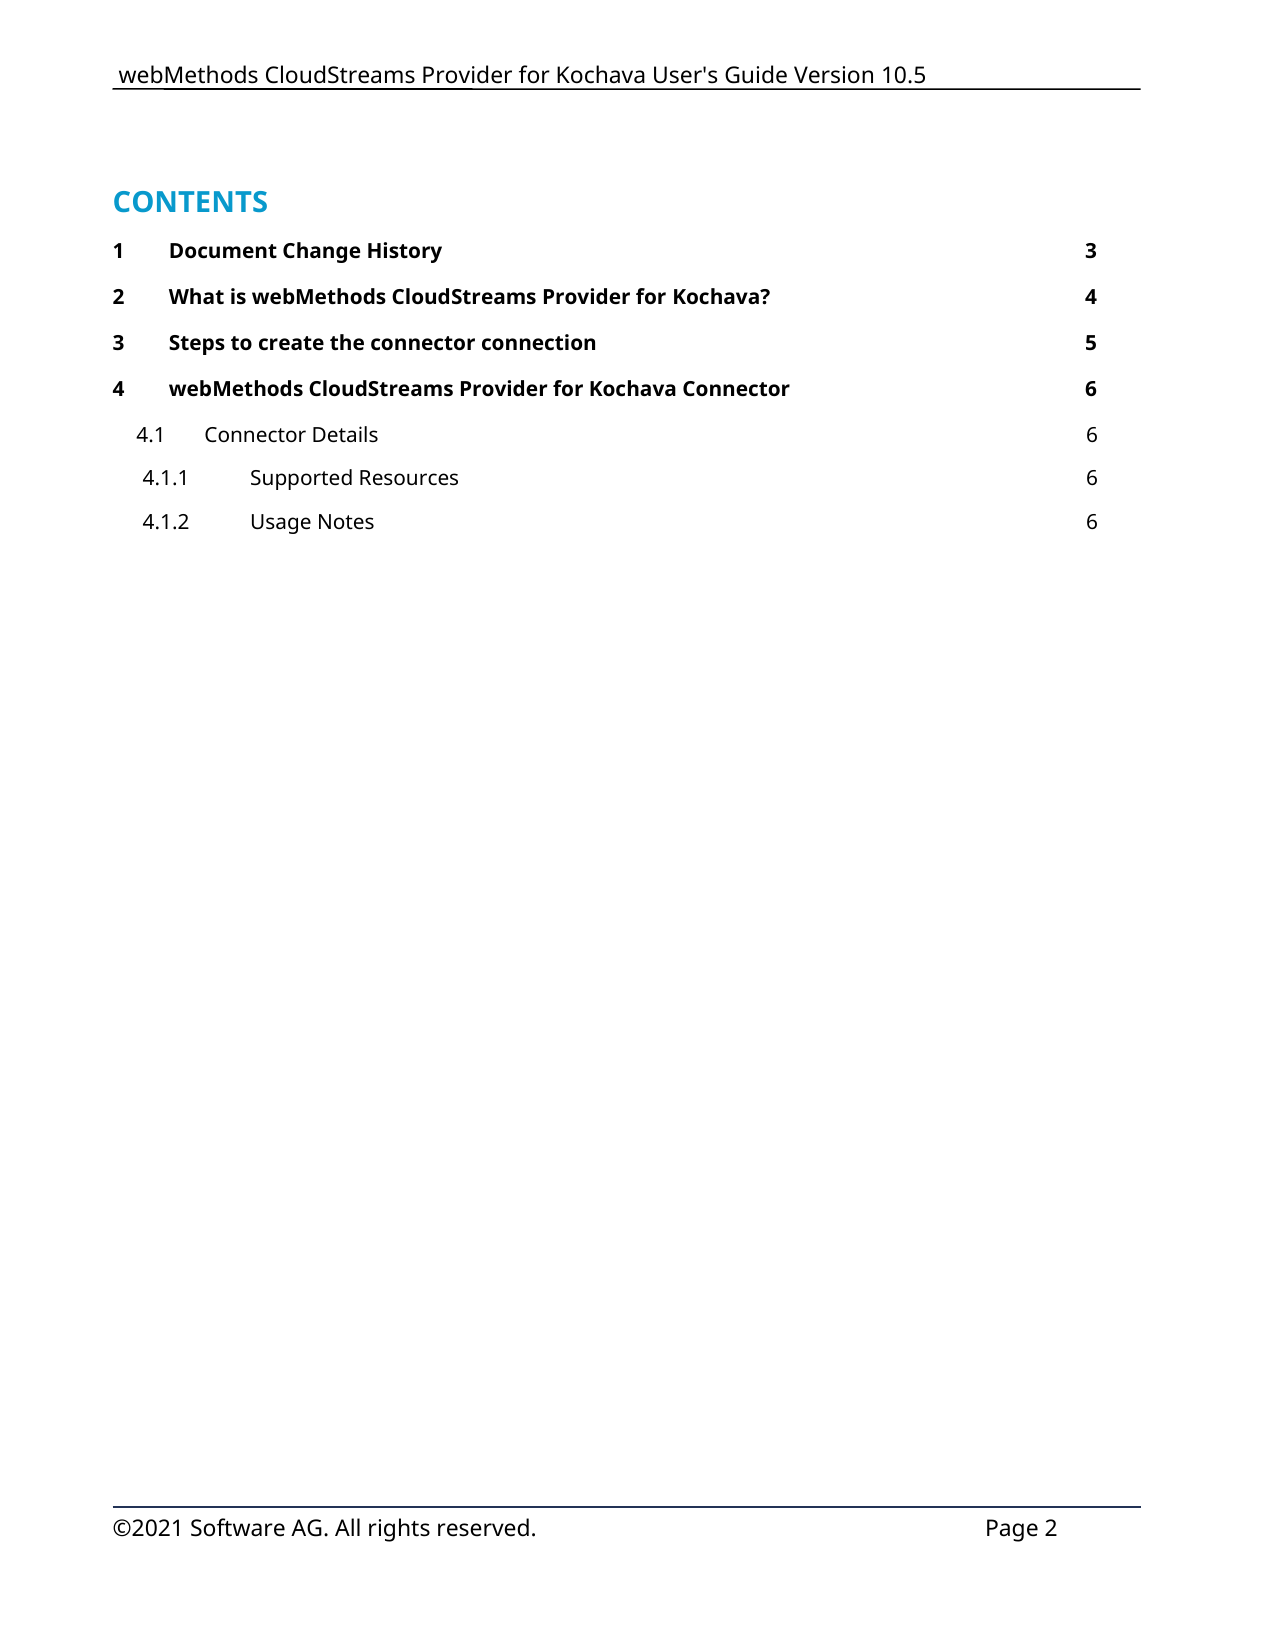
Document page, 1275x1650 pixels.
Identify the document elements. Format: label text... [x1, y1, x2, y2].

text 2 What is webMethods CloudStreams Provider for Kochava? 4 [112, 278, 1162, 311]
subtitle Contents [112, 186, 1127, 219]
text 4 webMethods CloudStreams Provider for Kochava Connector 6 [112, 369, 1162, 403]
text 4.1 Connector Details 6 [136, 415, 1162, 449]
text 4.1.1 Supported Resources 6 [142, 459, 1162, 492]
text 4.1.2 Usage Notes 6 [142, 503, 1162, 536]
text 1 Document Change History 3 [112, 232, 1162, 265]
text 3 Steps to create the connector connection 5 [112, 324, 1162, 357]
